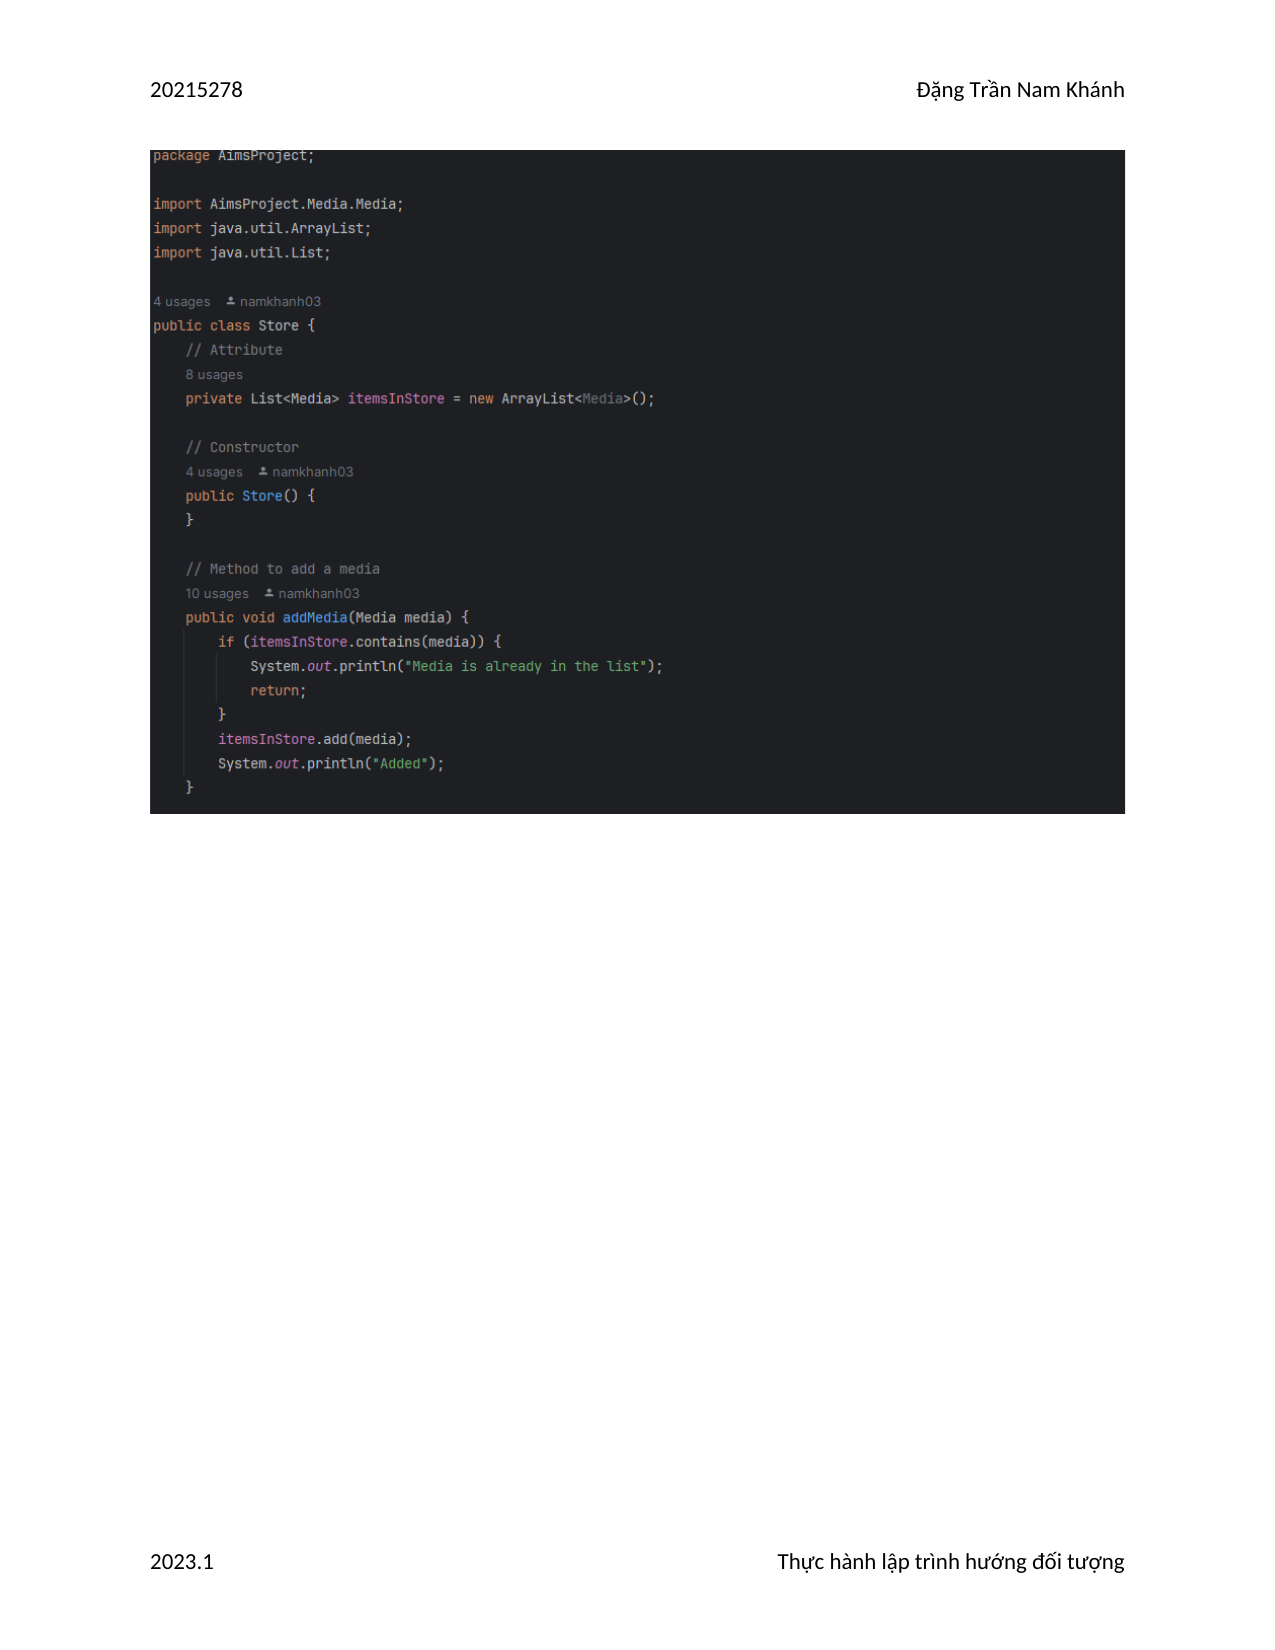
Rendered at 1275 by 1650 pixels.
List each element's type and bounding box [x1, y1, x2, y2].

picture [150, 150, 1125, 814]
